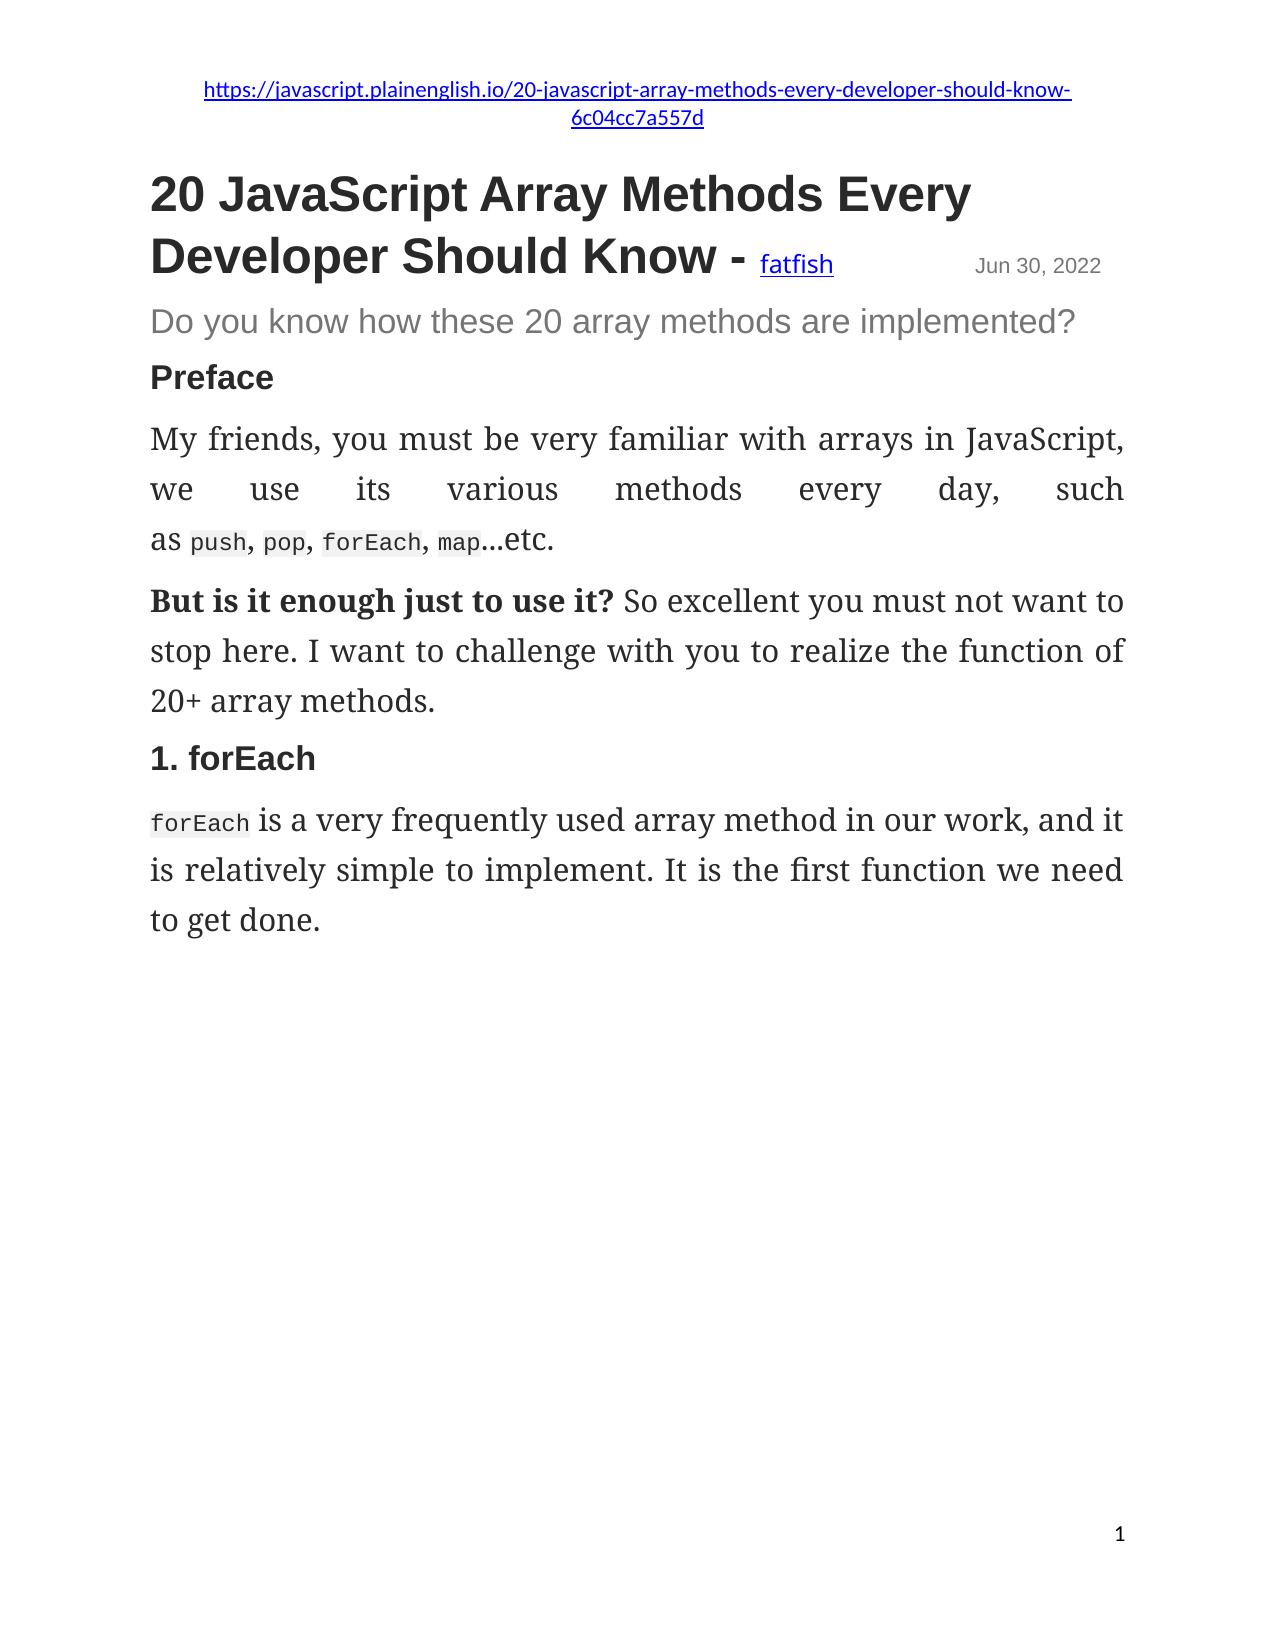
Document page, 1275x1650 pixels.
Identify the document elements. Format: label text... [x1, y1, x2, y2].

text Do you know how these 20 array methods are implemented? [150, 297, 1125, 340]
text My friends, you must be very familiar with arrays in JavaScript, we use its various methods every day, such as push, pop, forEach, map...etc. [150, 409, 1125, 559]
text 1. forEach [150, 734, 1125, 778]
text But is it enough just to use it? So excellent you must not want to stop here. I want to challenge with you to realize the function of 20+ array methods. [150, 572, 1125, 722]
text Preface [150, 353, 1125, 397]
text 20 JavaScript Array Methods Every Developer Should Know - fatfish Jun 30, 2022 [150, 159, 1125, 284]
text forEach is a very frequently used array method in our work, and it is relatively simple to implement. It is the first function we need to get done. [150, 790, 1125, 940]
